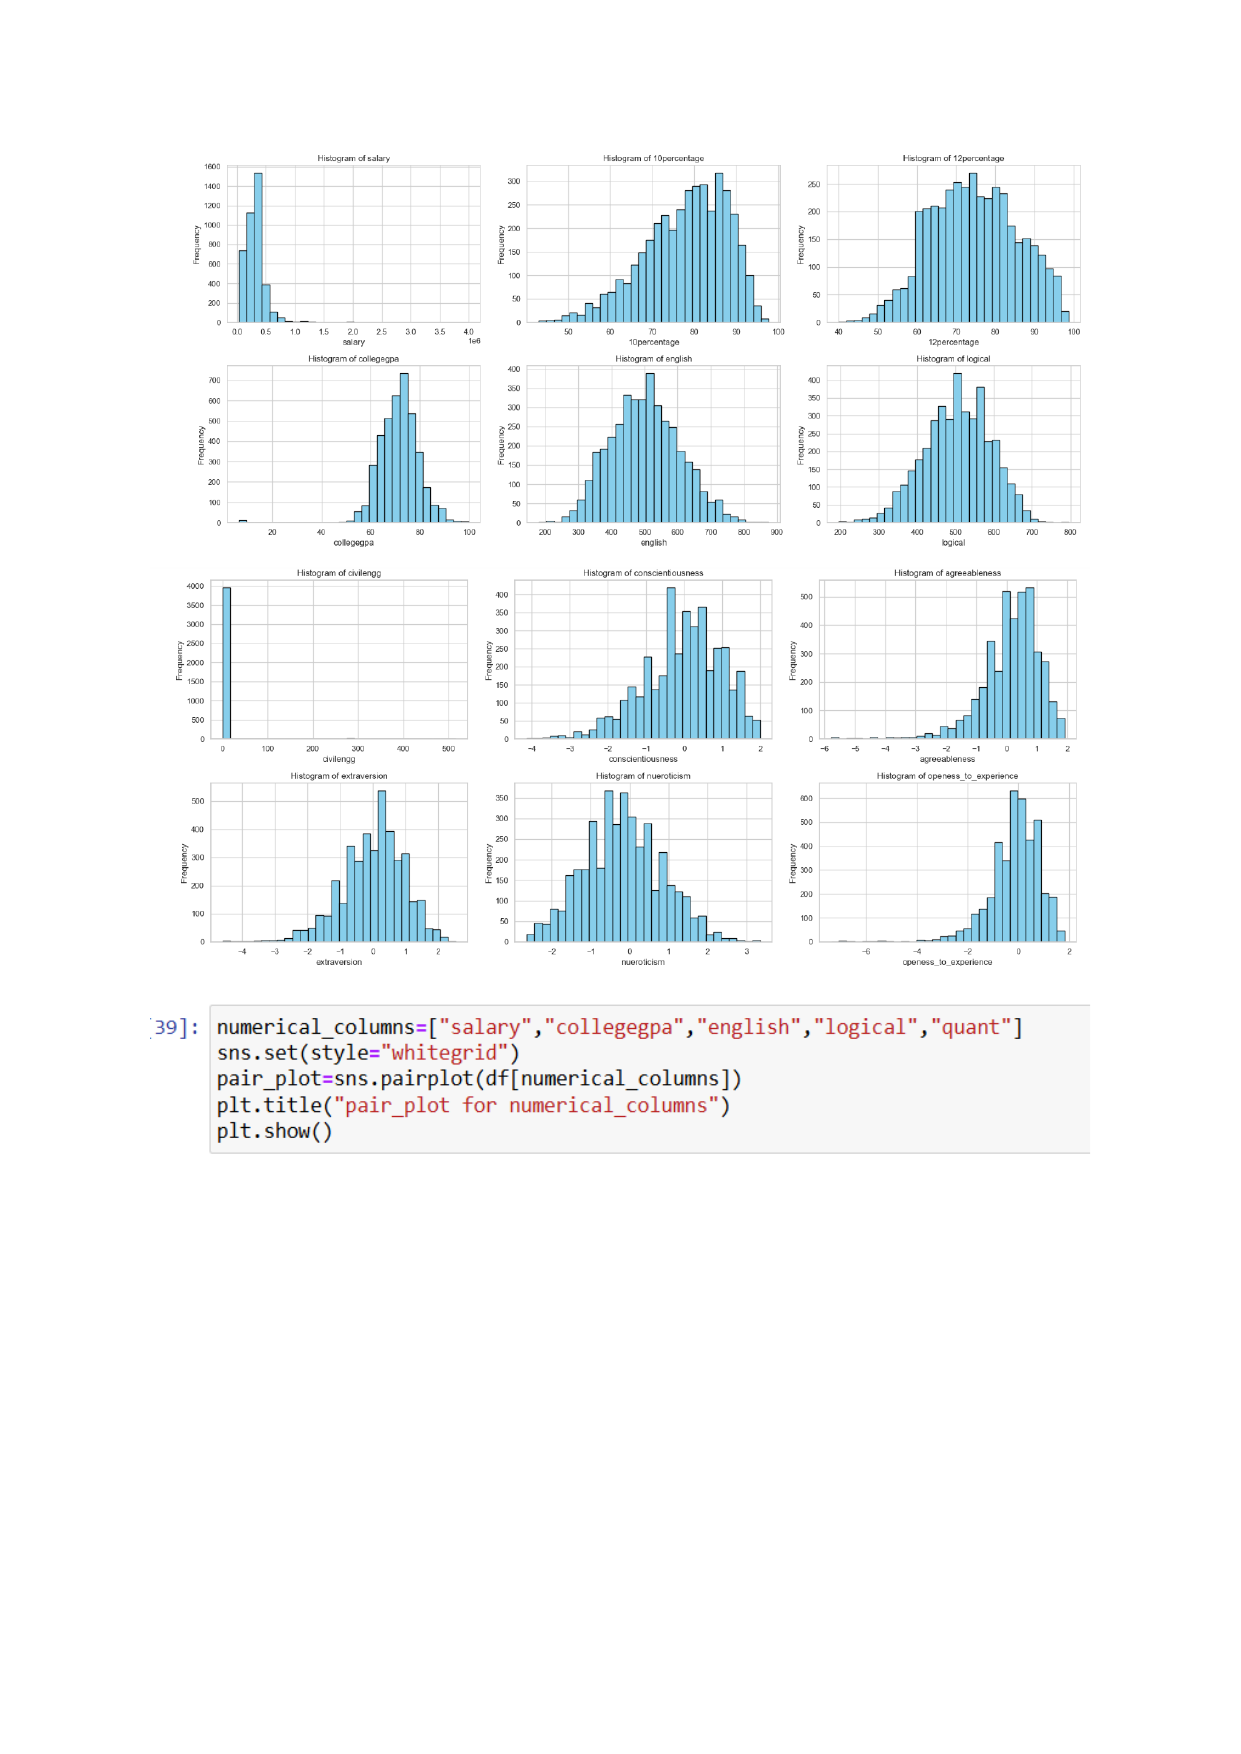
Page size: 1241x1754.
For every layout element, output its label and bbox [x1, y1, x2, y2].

picture [150, 150, 1091, 549]
picture [150, 984, 1091, 1160]
picture [150, 567, 1091, 966]
